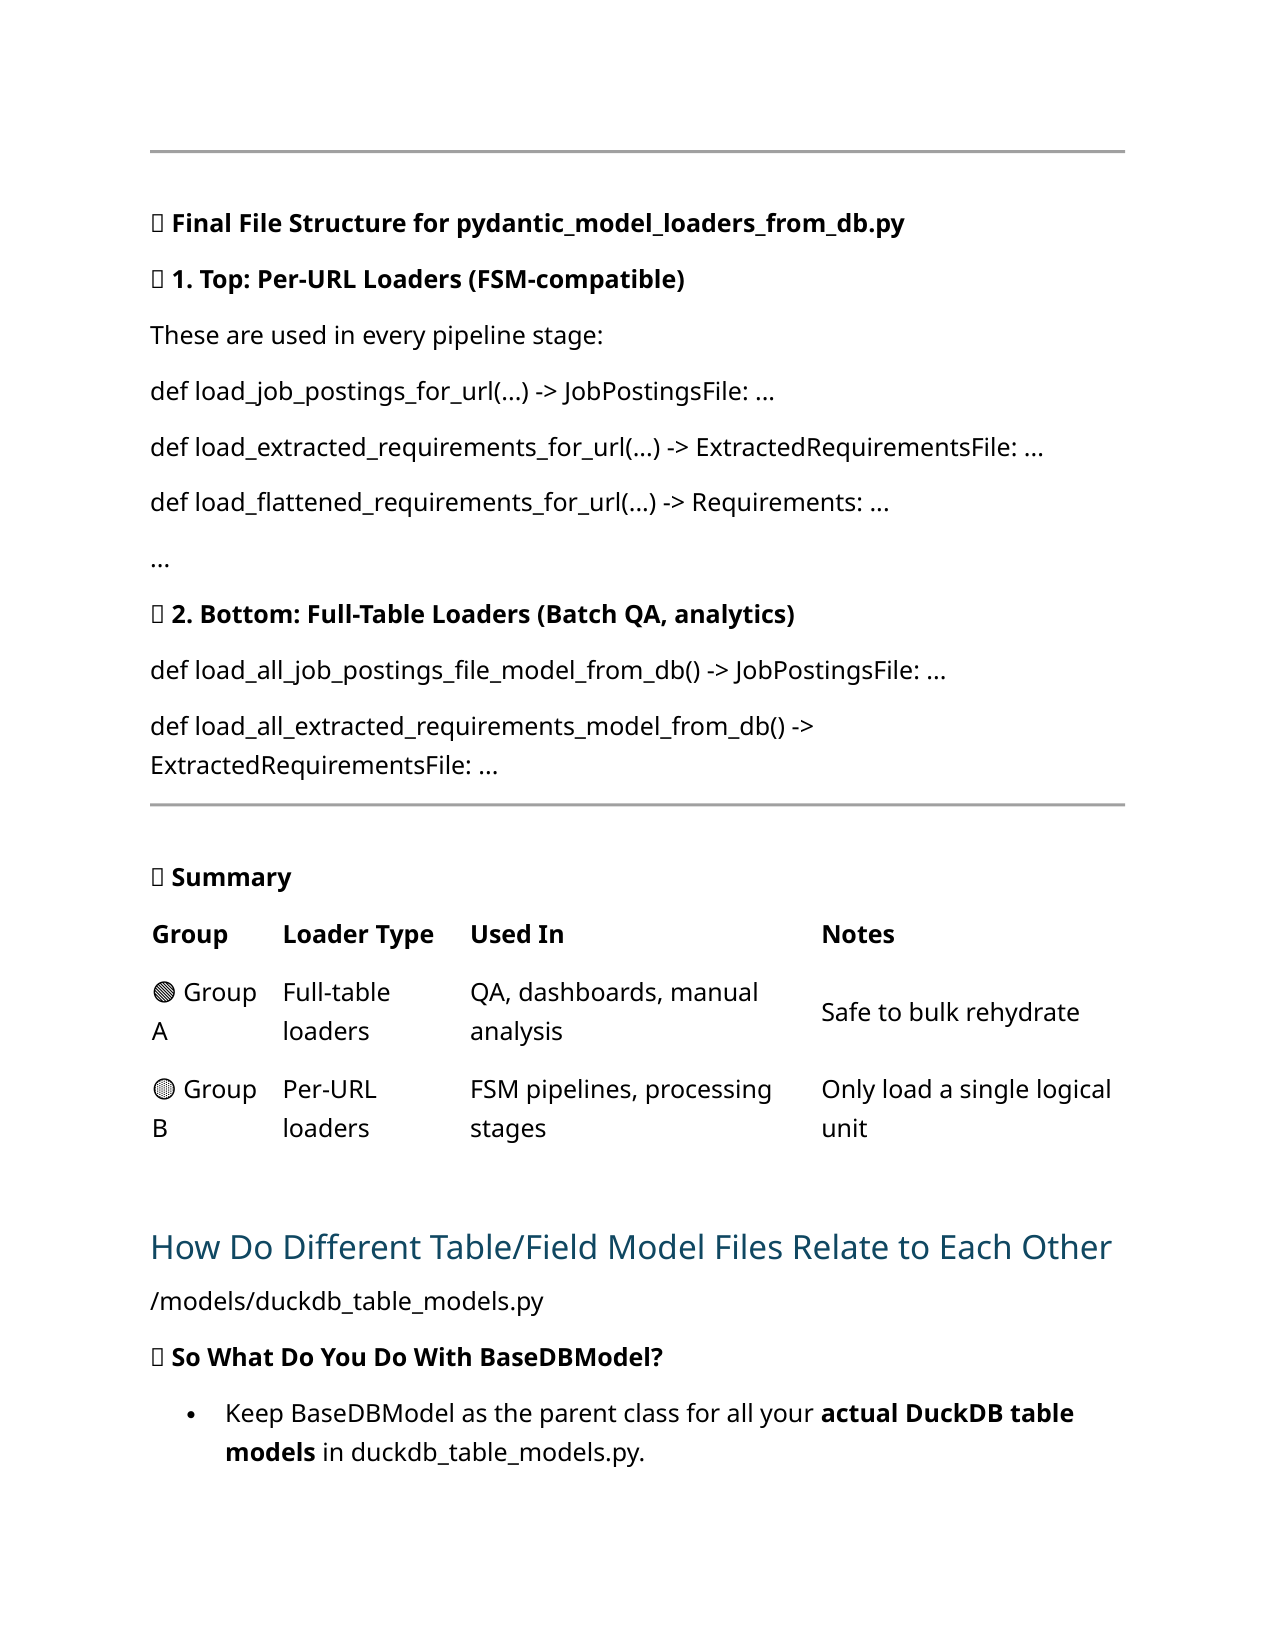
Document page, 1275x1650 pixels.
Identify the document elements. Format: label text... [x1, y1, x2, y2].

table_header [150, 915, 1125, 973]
text def load_extracted_requirements_for_url(...) -> ExtractedRequirementsFile: ... [150, 429, 1125, 463]
text These are used in every pipeline stage: [150, 317, 1125, 352]
text ✅ So What Do You Do With BaseDBModel? [150, 1340, 1125, 1374]
text /models/duckdb_table_models.py [150, 1284, 1125, 1318]
text ✅ Final File Structure for pydantic_model_loaders_from_db.py [150, 206, 1125, 240]
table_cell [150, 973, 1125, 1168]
text def load_flattened_requirements_for_url(...) -> Requirements: ... [150, 485, 1125, 519]
text def load_job_postings_for_url(...) -> JobPostingsFile: ... [150, 373, 1125, 407]
text 🔹 1. Top: Per-URL Loaders (FSM-compatible) [150, 262, 1125, 296]
text def load_all_extracted_requirements_model_from_db() -> ExtractedRequirementsFile: ... [150, 708, 1125, 782]
text 🔹 2. Bottom: Full-Table Loaders (Batch QA, analytics) [150, 597, 1125, 631]
text ✅ Summary [150, 859, 1125, 893]
list Keep BaseDBModel as the parent class for all your actual DuckDB table models in duckdb_table_models.py. [187, 1396, 1125, 1469]
text ... [150, 541, 1125, 575]
subtitle How Do Different Table/Field Model Files Relate to Each Other [150, 1223, 1125, 1269]
text def load_all_job_postings_file_model_from_db() -> JobPostingsFile: ... [150, 652, 1125, 687]
